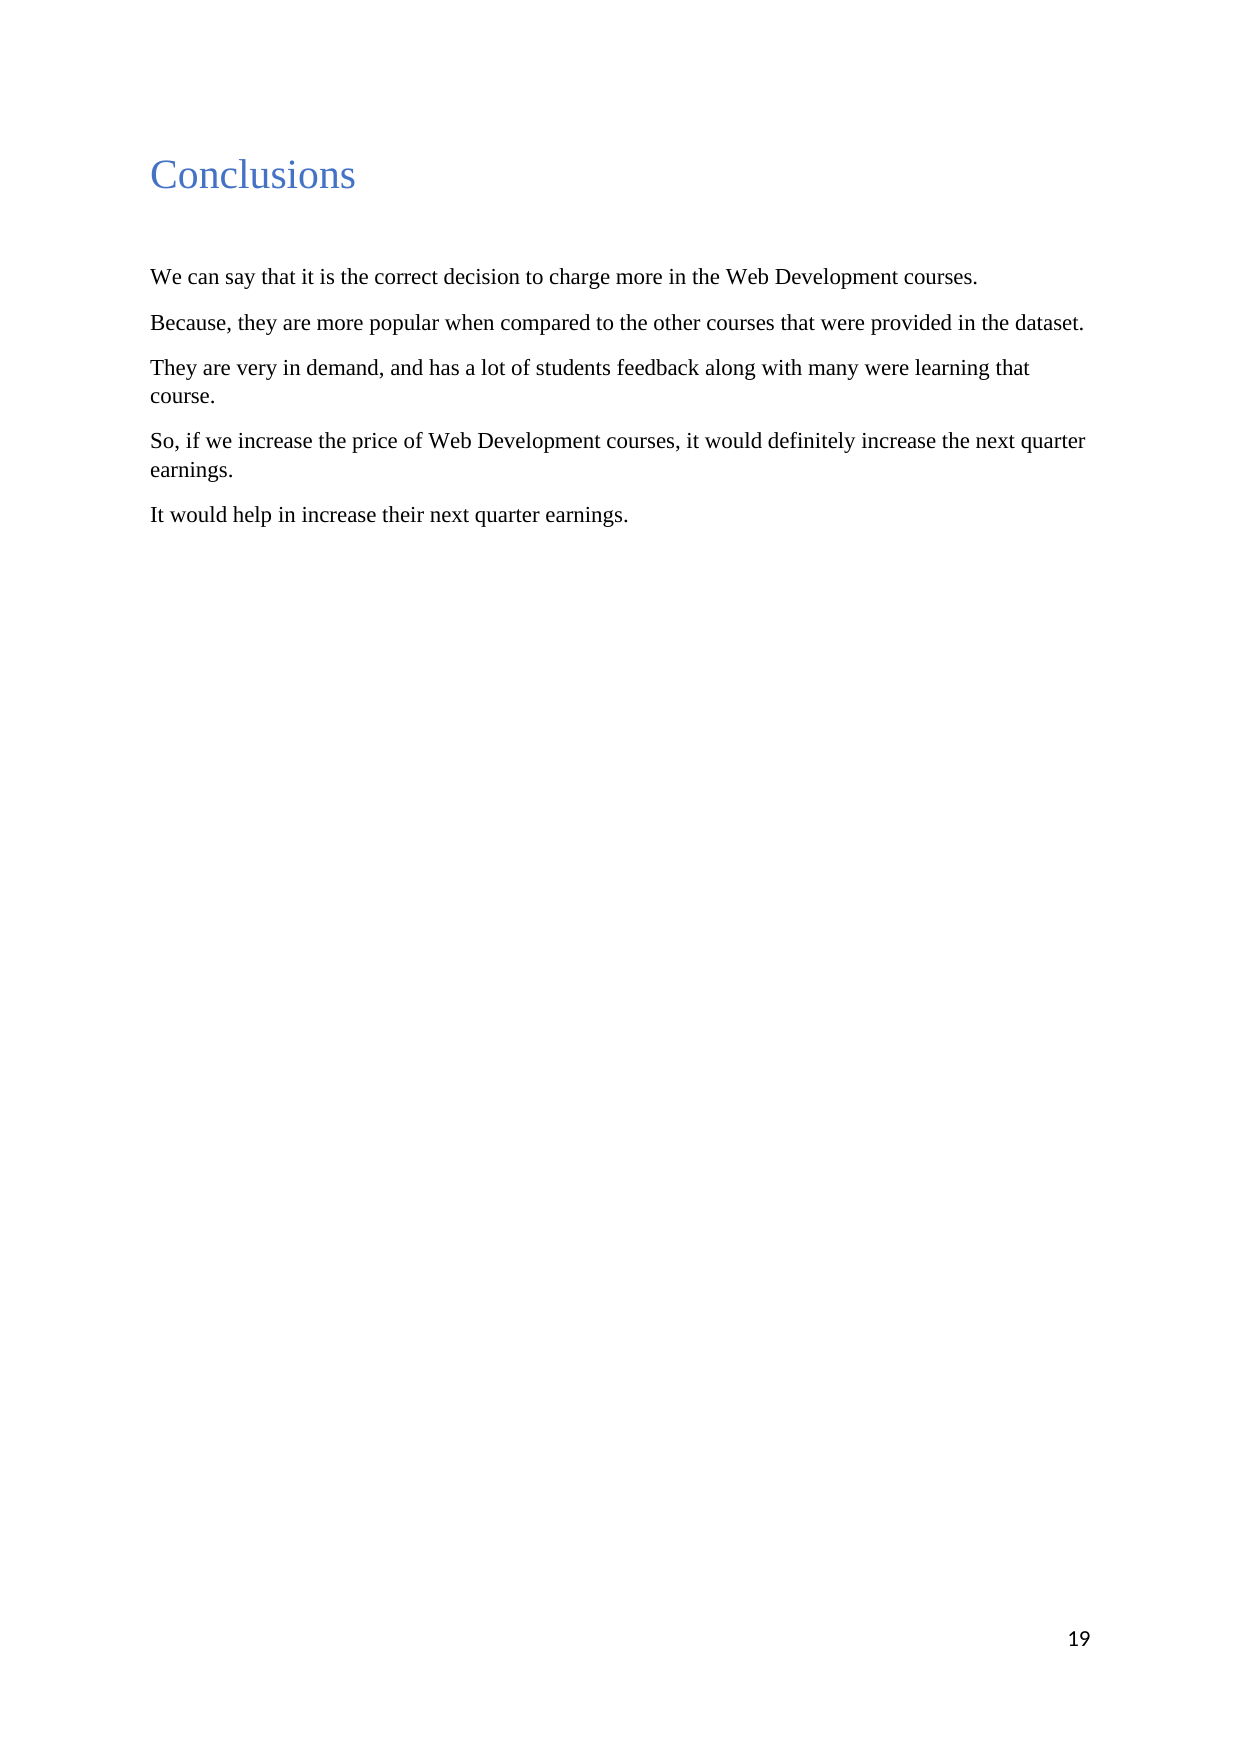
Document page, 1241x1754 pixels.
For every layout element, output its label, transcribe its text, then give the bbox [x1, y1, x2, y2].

text Conclusions [150, 150, 1090, 198]
text We can say that it is the correct decision to charge more in the Web Development courses. [150, 263, 1090, 290]
text So, if we increase the price of Web Development courses, it would definitely increase the next quarter earnings. [150, 427, 1090, 482]
text Because, they are more popular when compared to the other courses that were provided in the dataset. [150, 308, 1090, 335]
text It would help in increase their next quarter earnings. [150, 501, 1090, 527]
text They are very in demand, and has a lot of students feedback along with many were learning that course. [150, 354, 1090, 408]
